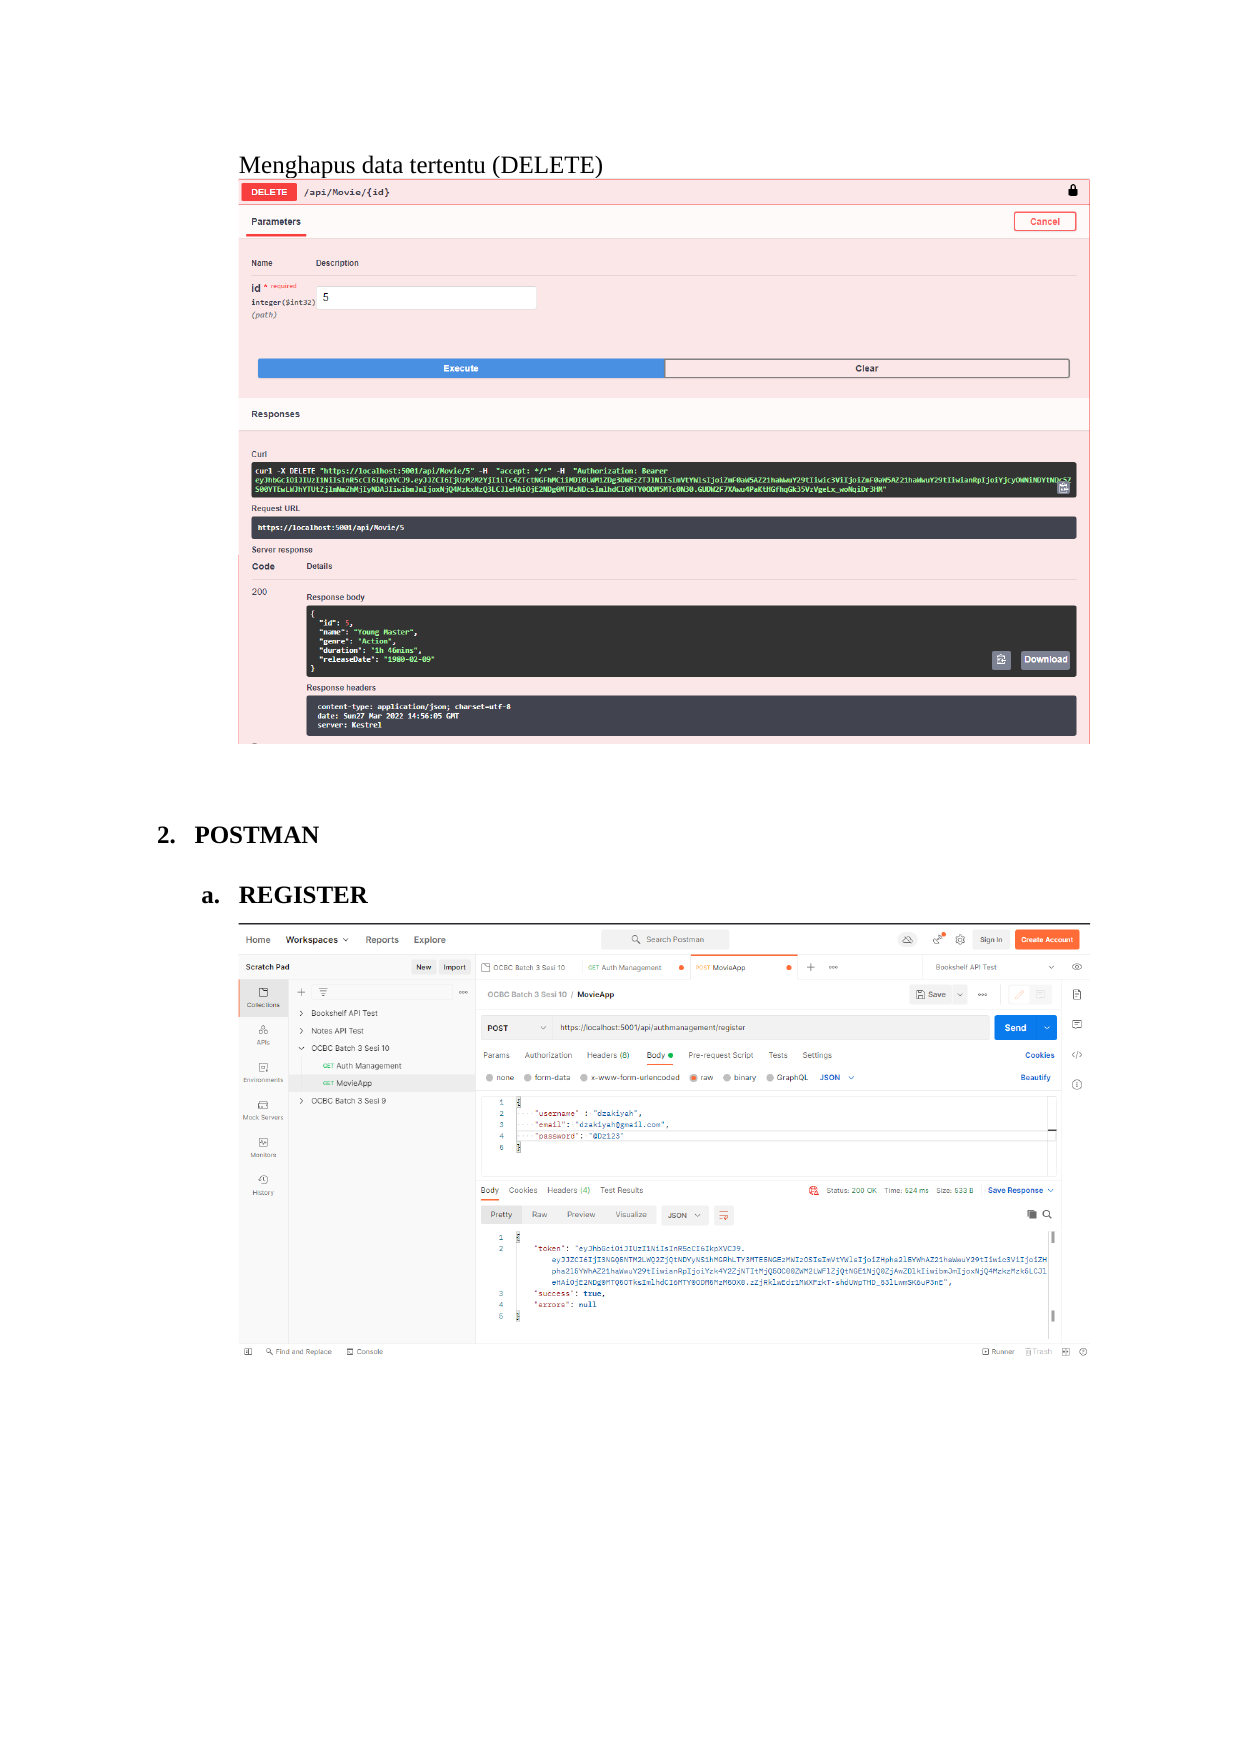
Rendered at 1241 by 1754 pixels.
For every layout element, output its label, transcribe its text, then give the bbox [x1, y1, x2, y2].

picture [238, 178, 1091, 744]
list POSTMAN [157, 821, 1090, 849]
picture [238, 923, 1091, 1357]
text Menghapus data tertentu (DELETE) [239, 150, 1090, 178]
